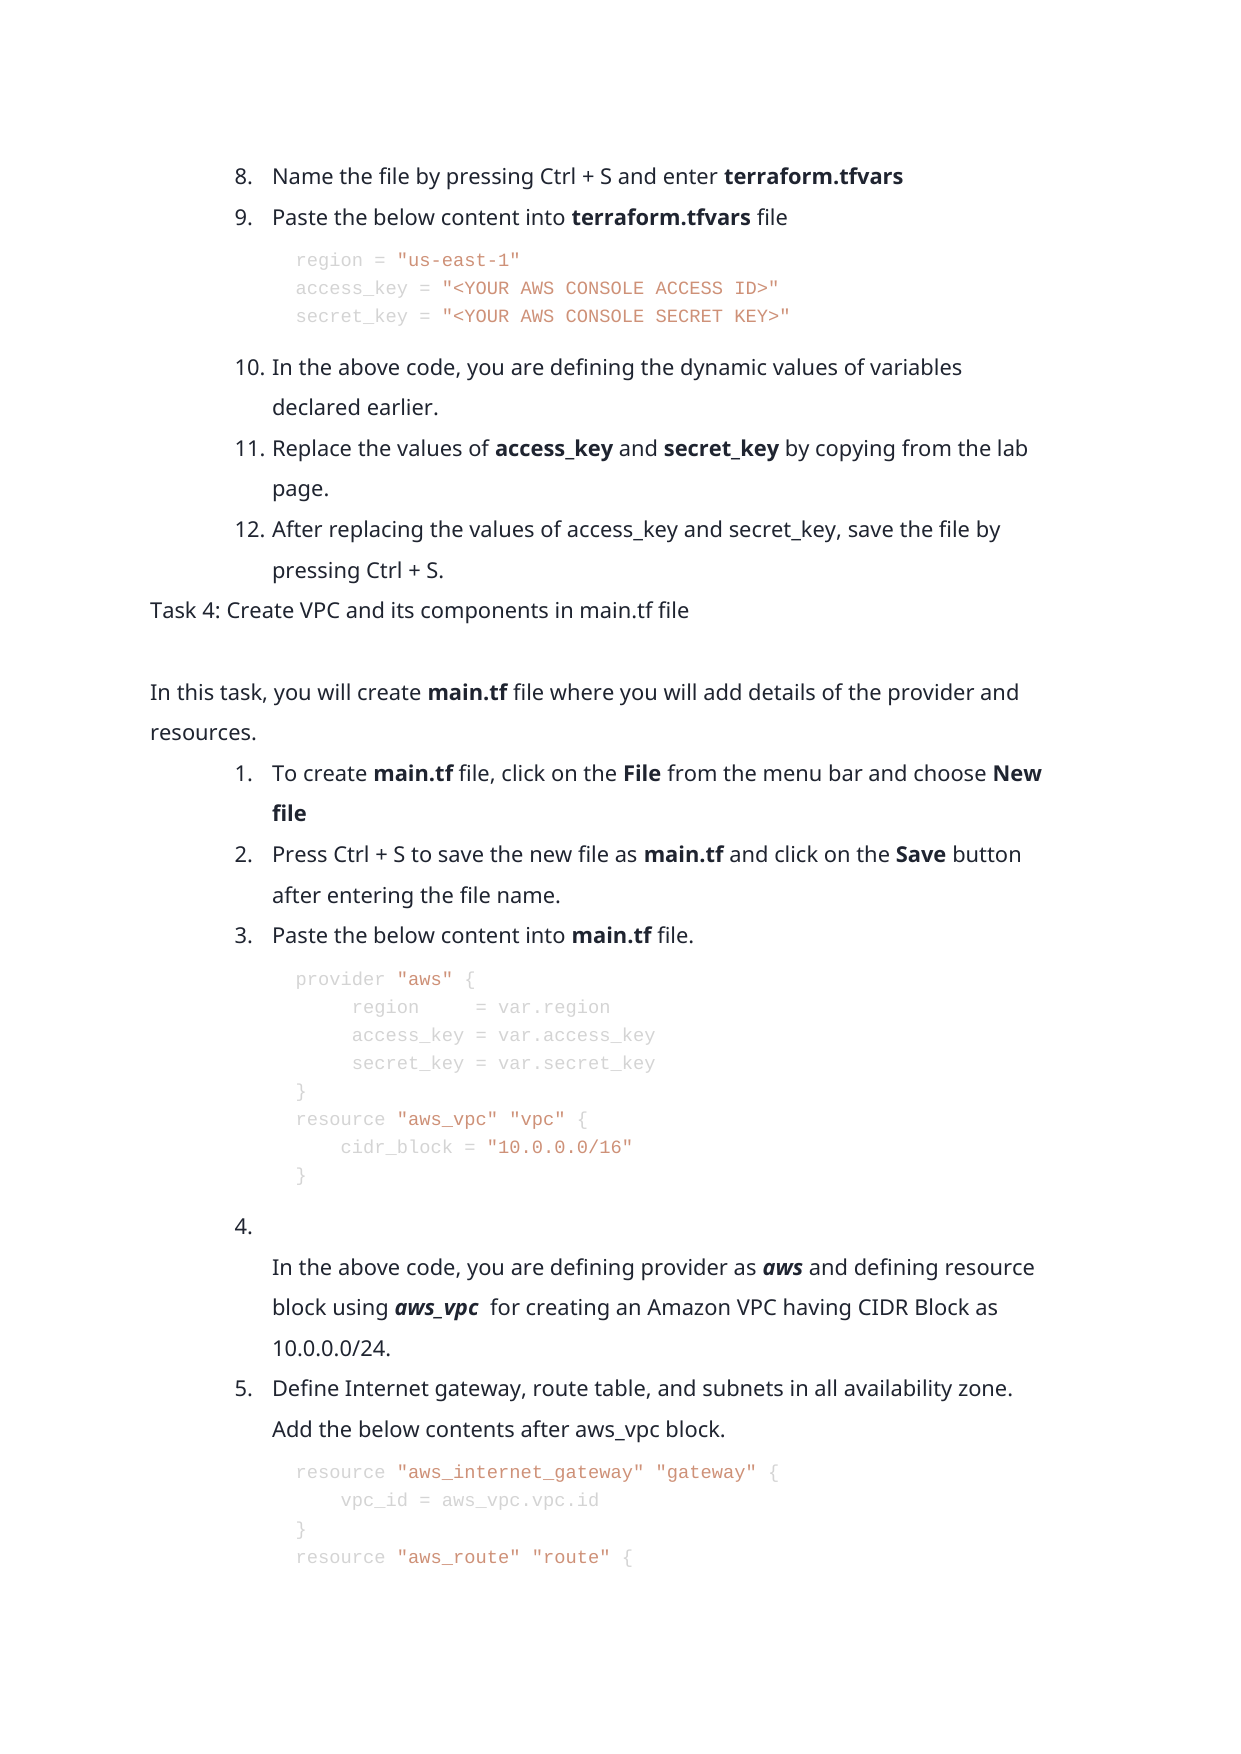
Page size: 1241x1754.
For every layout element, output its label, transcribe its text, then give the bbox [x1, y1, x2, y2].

list Replace the values of access_key and secret_key by copying from the lab page. [234, 422, 1043, 503]
text Task 4: Create VPC and its components in main.tf file In this task, you will create main.tf file where you will add details of the provider and resources. [150, 584, 1090, 747]
list Define Internet gateway, route table, and subnets in all availability zone. Add the below contents after aws_vpc block. [234, 1362, 1043, 1444]
list Press Ctrl + S to save the new file as main.tf and click on the Save button after entering the file name. [234, 828, 1043, 909]
list In the above code, you are defining provider as aws and defining resource block using aws_vpc for creating an Amazon VPC having CIDR Block as 10.0.0.0/24. [234, 1200, 1043, 1362]
list To create main.tf file, click on the File from the menu bar and choose New file [234, 747, 1043, 828]
list After replacing the values of access_key and secret_key, save the file by pressing Ctrl + S. [234, 503, 1043, 584]
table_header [272, 1444, 1090, 1581]
table_header region = "us-east-1" access_key = "<YOUR AWS CONSOLE ACCESS ID>" secret_key = "<YOUR AWS CONSOLE SECRET KEY>" [272, 231, 820, 341]
list Paste the below content into terraform.tfvars file [234, 191, 1043, 231]
list Paste the below content into main.tf file. [234, 909, 1043, 950]
list In the above code, you are defining the dynamic values of variables declared earlier. [234, 341, 1043, 422]
table_header provider "aws" { region = var.region access_key = var.access_key secret_key = var.secret_key } resource "aws_vpc" "vpc" { cidr_block = "10.0.0.0/16" } [272, 950, 685, 1200]
list Name the file by pressing Ctrl + S and enter terraform.tfvars [234, 150, 1043, 191]
